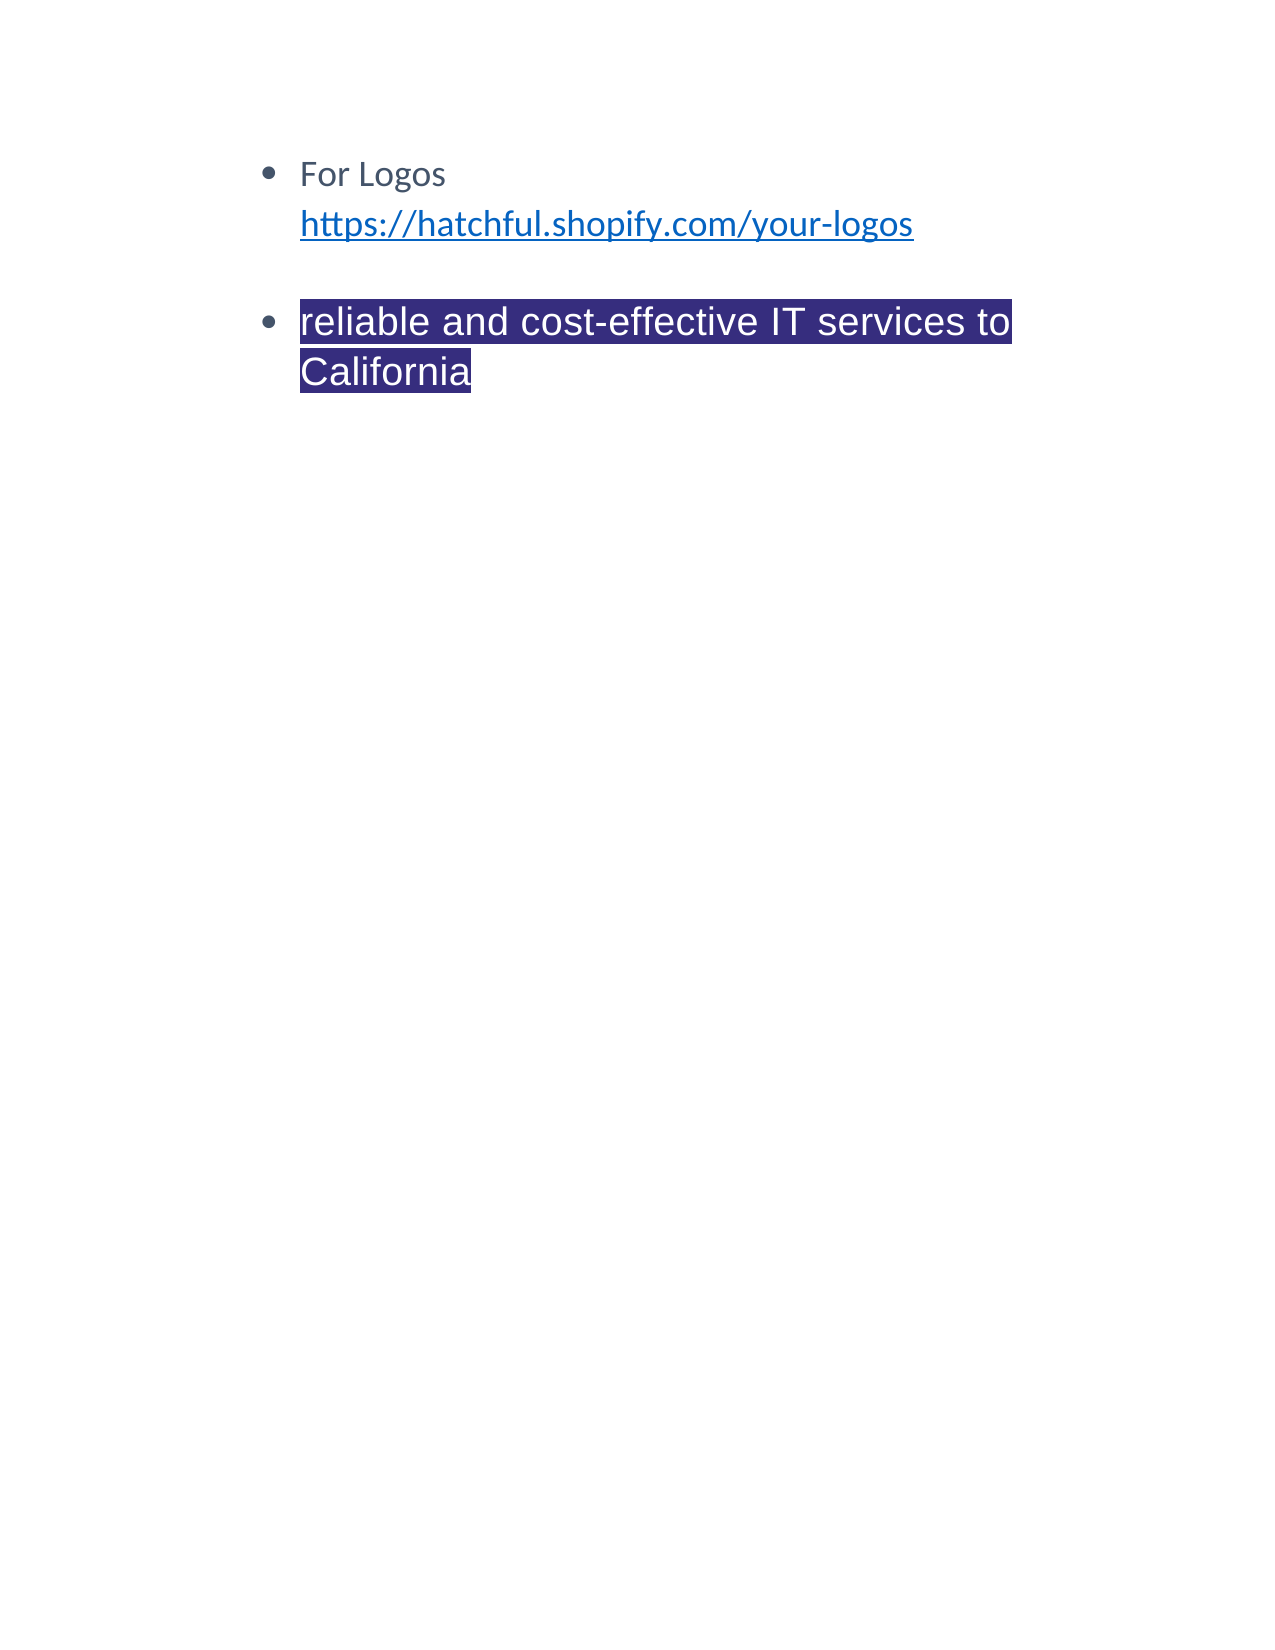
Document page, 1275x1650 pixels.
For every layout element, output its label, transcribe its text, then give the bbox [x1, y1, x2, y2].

list reliable and cost-effective IT services to California [262, 298, 1125, 393]
list https://hatchful.shopify.com/your-logos [300, 199, 1125, 245]
list For Logos [262, 150, 1125, 196]
